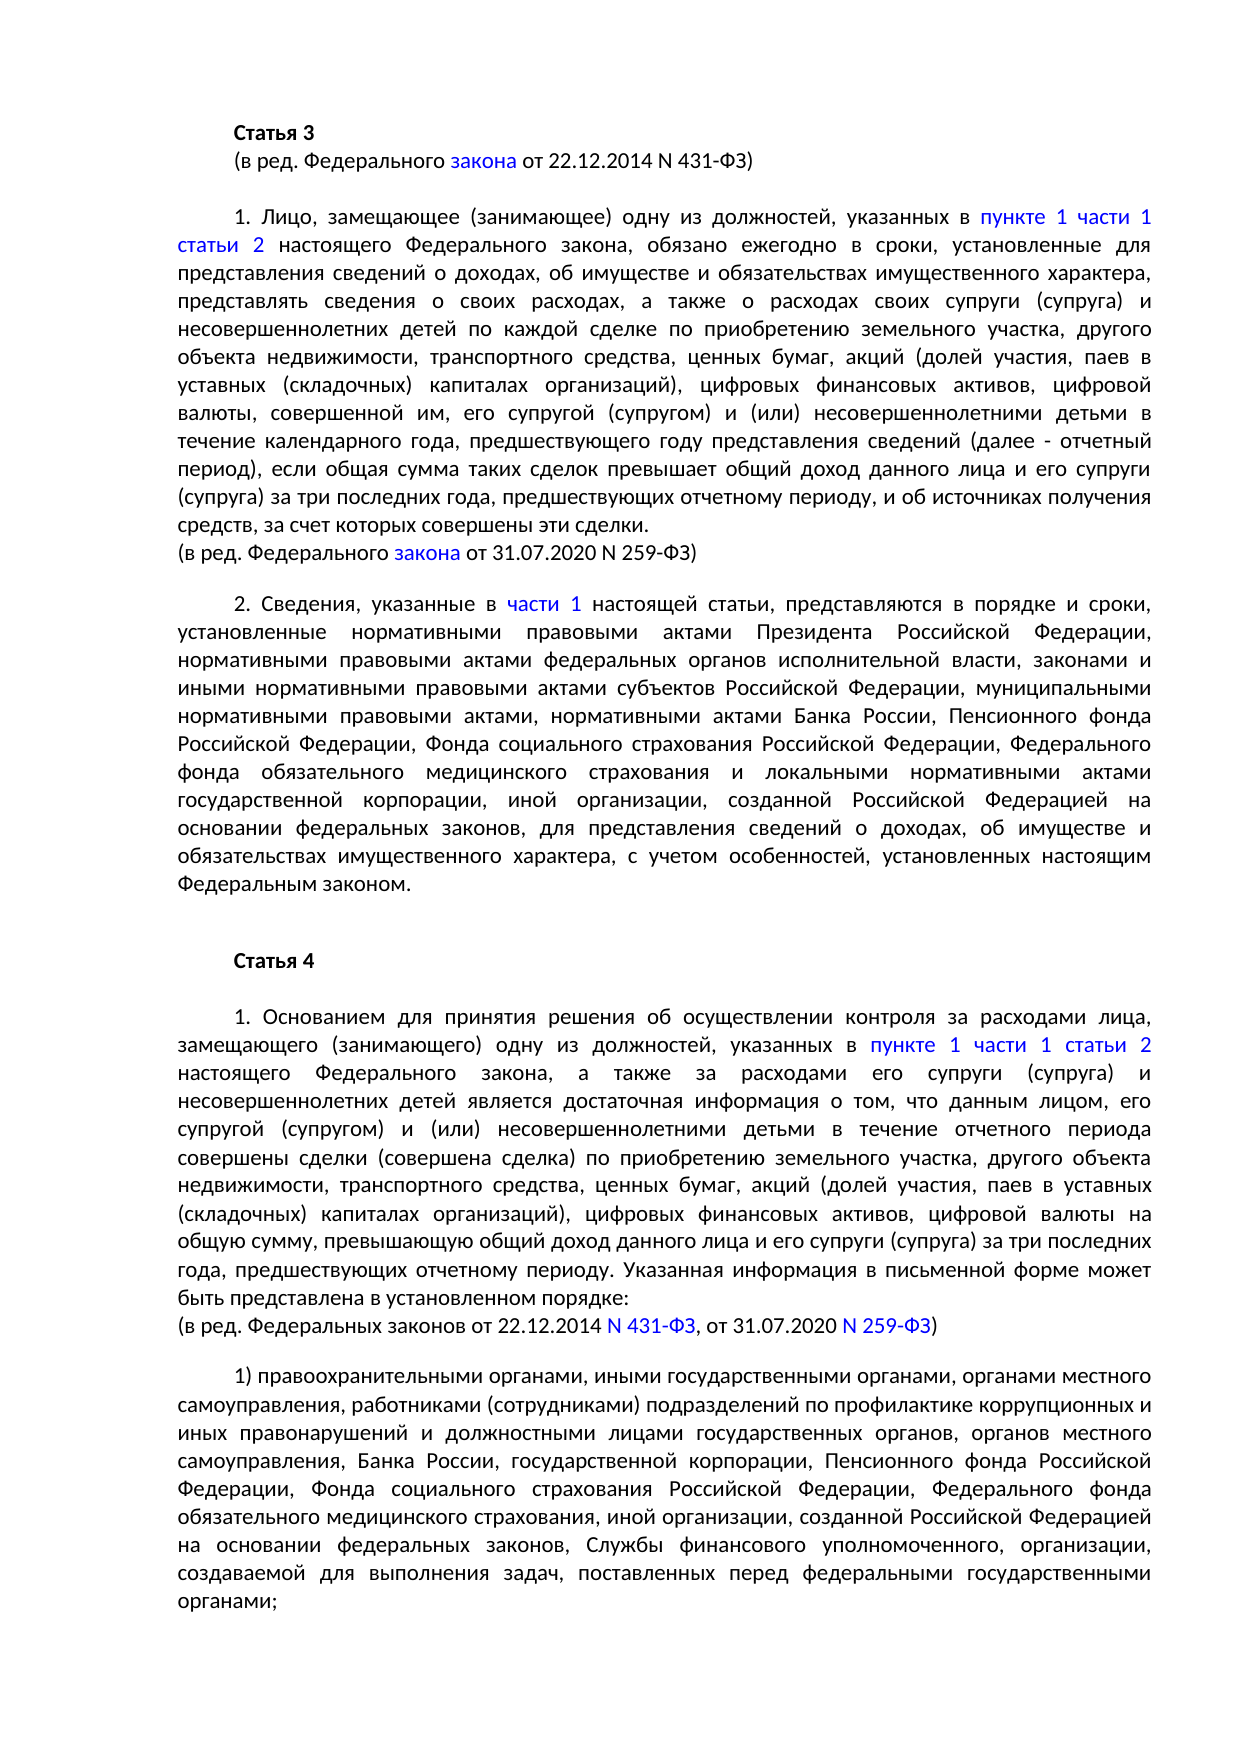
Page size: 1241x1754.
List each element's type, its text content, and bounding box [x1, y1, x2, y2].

title Статья 3 [177, 118, 1152, 146]
text 2. Сведения, указанные в части 1 настоящей статьи, представляются в порядке и сроки, установленные нормативными правовыми актами Президента Российской Федерации, нормативными правовыми актами федеральных органов исполнительной власти, законами и иными нормативными правовыми актами субъектов Российской Федерации, муниципальными нормативными правовыми актами, нормативными актами Банка России, Пенсионного фонда Российской Федерации, Фонда социального страхования Российской Федерации, Федерального фонда обязательного медицинского страхования и локальными нормативными актами государственной корпорации, иной организации, созданной Российской Федерацией на основании федеральных законов, для представления сведений о доходах, об имуществе и обязательствах имущественного характера, с учетом особенностей, установленных настоящим Федеральным законом. [177, 589, 1152, 898]
text (в ред. Федеральных законов от 22.12.2014 N 431-ФЗ, от 31.07.2020 N 259-ФЗ) [177, 1311, 1152, 1339]
title Статья 4 [177, 946, 1152, 974]
text 1) правоохранительными органами, иными государственными органами, органами местного самоуправления, работниками (сотрудниками) подразделений по профилактике коррупционных и иных правонарушений и должностными лицами государственных органов, органов местного самоуправления, Банка России, государственной корпорации, Пенсионного фонда Российской Федерации, Фонда социального страхования Российской Федерации, Федерального фонда обязательного медицинского страхования, иной организации, созданной Российской Федерацией на основании федеральных законов, Службы финансового уполномоченного, организации, создаваемой для выполнения задач, поставленных перед федеральными государственными органами; [177, 1362, 1152, 1614]
text 1. Основанием для принятия решения об осуществлении контроля за расходами лица, замещающего (занимающего) одну из должностей, указанных в пункте 1 части 1 статьи 2 настоящего Федерального закона, а также за расходами его супруги (супруга) и несовершеннолетних детей является достаточная информация о том, что данным лицом, его супругой (супругом) и (или) несовершеннолетними детьми в течение отчетного периода совершены сделки (совершена сделка) по приобретению земельного участка, другого объекта недвижимости, транспортного средства, ценных бумаг, акций (долей участия, паев в уставных (складочных) капиталах организаций), цифровых финансовых активов, цифровой валюты на общую сумму, превышающую общий доход данного лица и его супруги (супруга) за три последних года, предшествующих отчетному периоду. Указанная информация в письменной форме может быть представлена в установленном порядке: [177, 1002, 1152, 1311]
text (в ред. Федерального закона от 22.12.2014 N 431-ФЗ) [177, 146, 1152, 174]
text 1. Лицо, замещающее (занимающее) одну из должностей, указанных в пункте 1 части 1 статьи 2 настоящего Федерального закона, обязано ежегодно в сроки, установленные для представления сведений о доходах, об имуществе и обязательствах имущественного характера, представлять сведения о своих расходах, а также о расходах своих супруги (супруга) и несовершеннолетних детей по каждой сделке по приобретению земельного участка, другого объекта недвижимости, транспортного средства, ценных бумаг, акций (долей участия, паев в уставных (складочных) капиталах организаций), цифровых финансовых активов, цифровой валюты, совершенной им, его супругой (супругом) и (или) несовершеннолетними детьми в течение календарного года, предшествующего году представления сведений (далее - отчетный период), если общая сумма таких сделок превышает общий доход данного лица и его супруги (супруга) за три последних года, предшествующих отчетному периоду, и об источниках получения средств, за счет которых совершены эти сделки. [177, 202, 1152, 538]
text (в ред. Федерального закона от 31.07.2020 N 259-ФЗ) [177, 538, 1152, 566]
